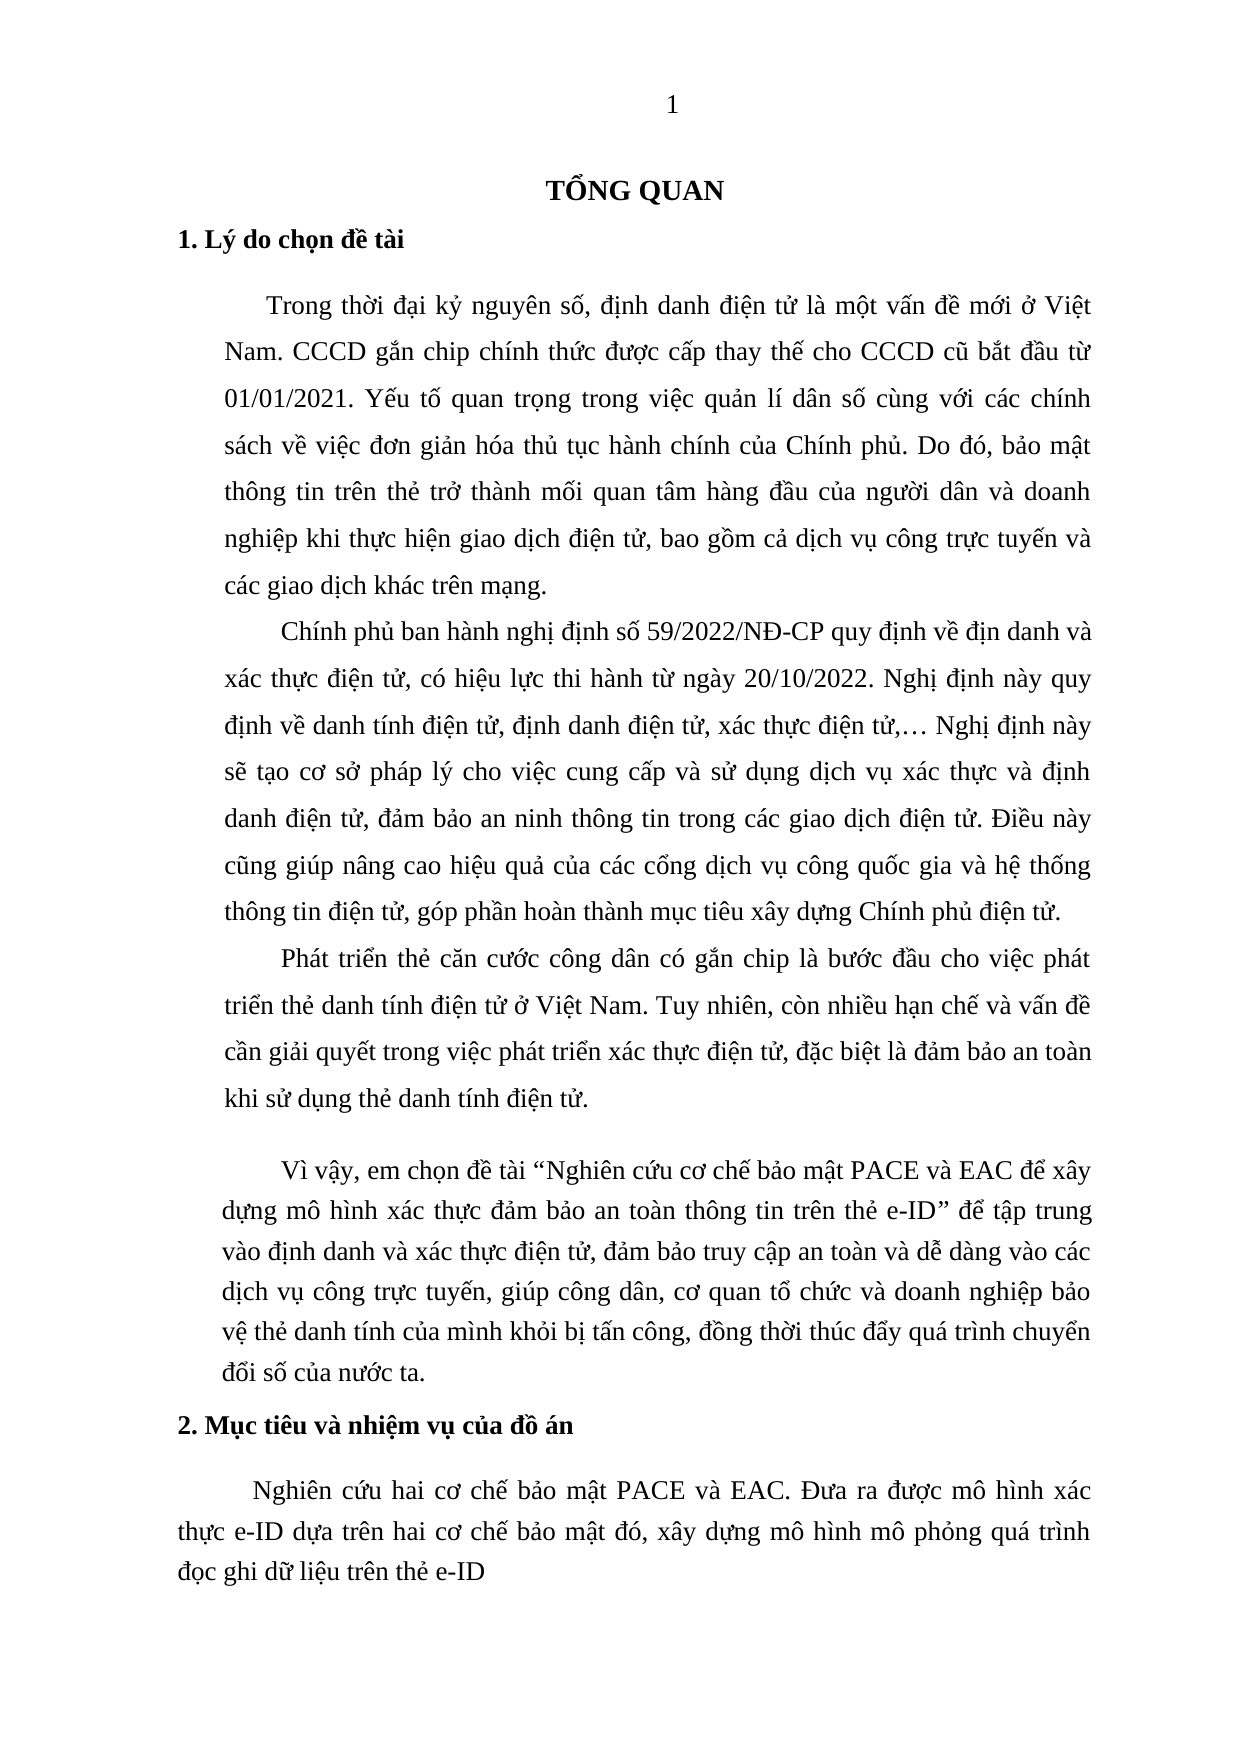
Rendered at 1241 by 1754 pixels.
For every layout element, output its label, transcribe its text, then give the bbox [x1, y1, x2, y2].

subtitle 1. Lý do chọn đề tài [177, 223, 1092, 254]
text Nghiên cứu hai cơ chế bảo mật PACE và EAC. Đưa ra được mô hình xác thực e-ID dựa trên hai cơ chế bảo mật đó, xây dựng mô hình mô phỏng quá trình đọc ghi dữ liệu trên thẻ e-ID [177, 1474, 1092, 1586]
subtitle TỔNG QUAN [177, 173, 1092, 206]
list Phát triển thẻ căn cước công dân có gắn chip là bước đầu cho việc phát triển thẻ danh tính điện tử ở Việt Nam. Tuy nhiên, còn nhiều hạn chế và vấn đề cần giải quyết trong việc phát triển xác thực điện tử, đặc biệt là đảm bảo an toàn khi sử dụng thẻ danh tính điện tử. [224, 942, 1092, 1113]
subtitle 2. Mục tiêu và nhiệm vụ của đồ án [177, 1409, 1092, 1440]
list Trong thời đại kỷ nguyên số, định danh điện tử là một vấn đề mới ở Việt Nam. CCCD gắn chip chính thức được cấp thay thế cho CCCD cũ bắt đầu từ 01/01/2021. Yếu tố quan trọng trong việc quản lí dân số cùng với các chính sách về việc đơn giản hóa thủ tục hành chính của Chính phủ. Do đó, bảo mật thông tin trên thẻ trở thành mối quan tâm hàng đầu của người dân và doanh nghiệp khi thực hiện giao dịch điện tử, bao gồm cả dịch vụ công trực tuyến và các giao dịch khác trên mạng. [224, 289, 1092, 600]
list Chính phủ ban hành nghị định số 59/2022/NĐ-CP quy định về địn danh và xác thực điện tử, có hiệu lực thi hành từ ngày 20/10/2022. Nghị định này quy định về danh tính điện tử, định danh điện tử, xác thực điện tử,… Nghị định này sẽ tạo cơ sở pháp lý cho việc cung cấp và sử dụng dịch vụ xác thực và định danh điện tử, đảm bảo an ninh thông tin trong các giao dịch điện tử. Điều này cũng giúp nâng cao hiệu quả của các cổng dịch vụ công quốc gia và hệ thống thông tin điện tử, góp phần hoàn thành mục tiêu xây dựng Chính phủ điện tử. [224, 615, 1092, 927]
text Vì vậy, em chọn đề tài “Nghiên cứu cơ chế bảo mật PACE và EAC để xây dựng mô hình xác thực đảm bảo an toàn thông tin trên thẻ e-ID” để tập trung vào định danh và xác thực điện tử, đảm bảo truy cập an toàn và dễ dàng vào các dịch vụ công trực tuyến, giúp công dân, cơ quan tổ chức và doanh nghiệp bảo vệ thẻ danh tính của mình khỏi bị tấn công, đồng thời thúc đẩy quá trình chuyển đổi số của nước ta. [222, 1154, 1092, 1387]
